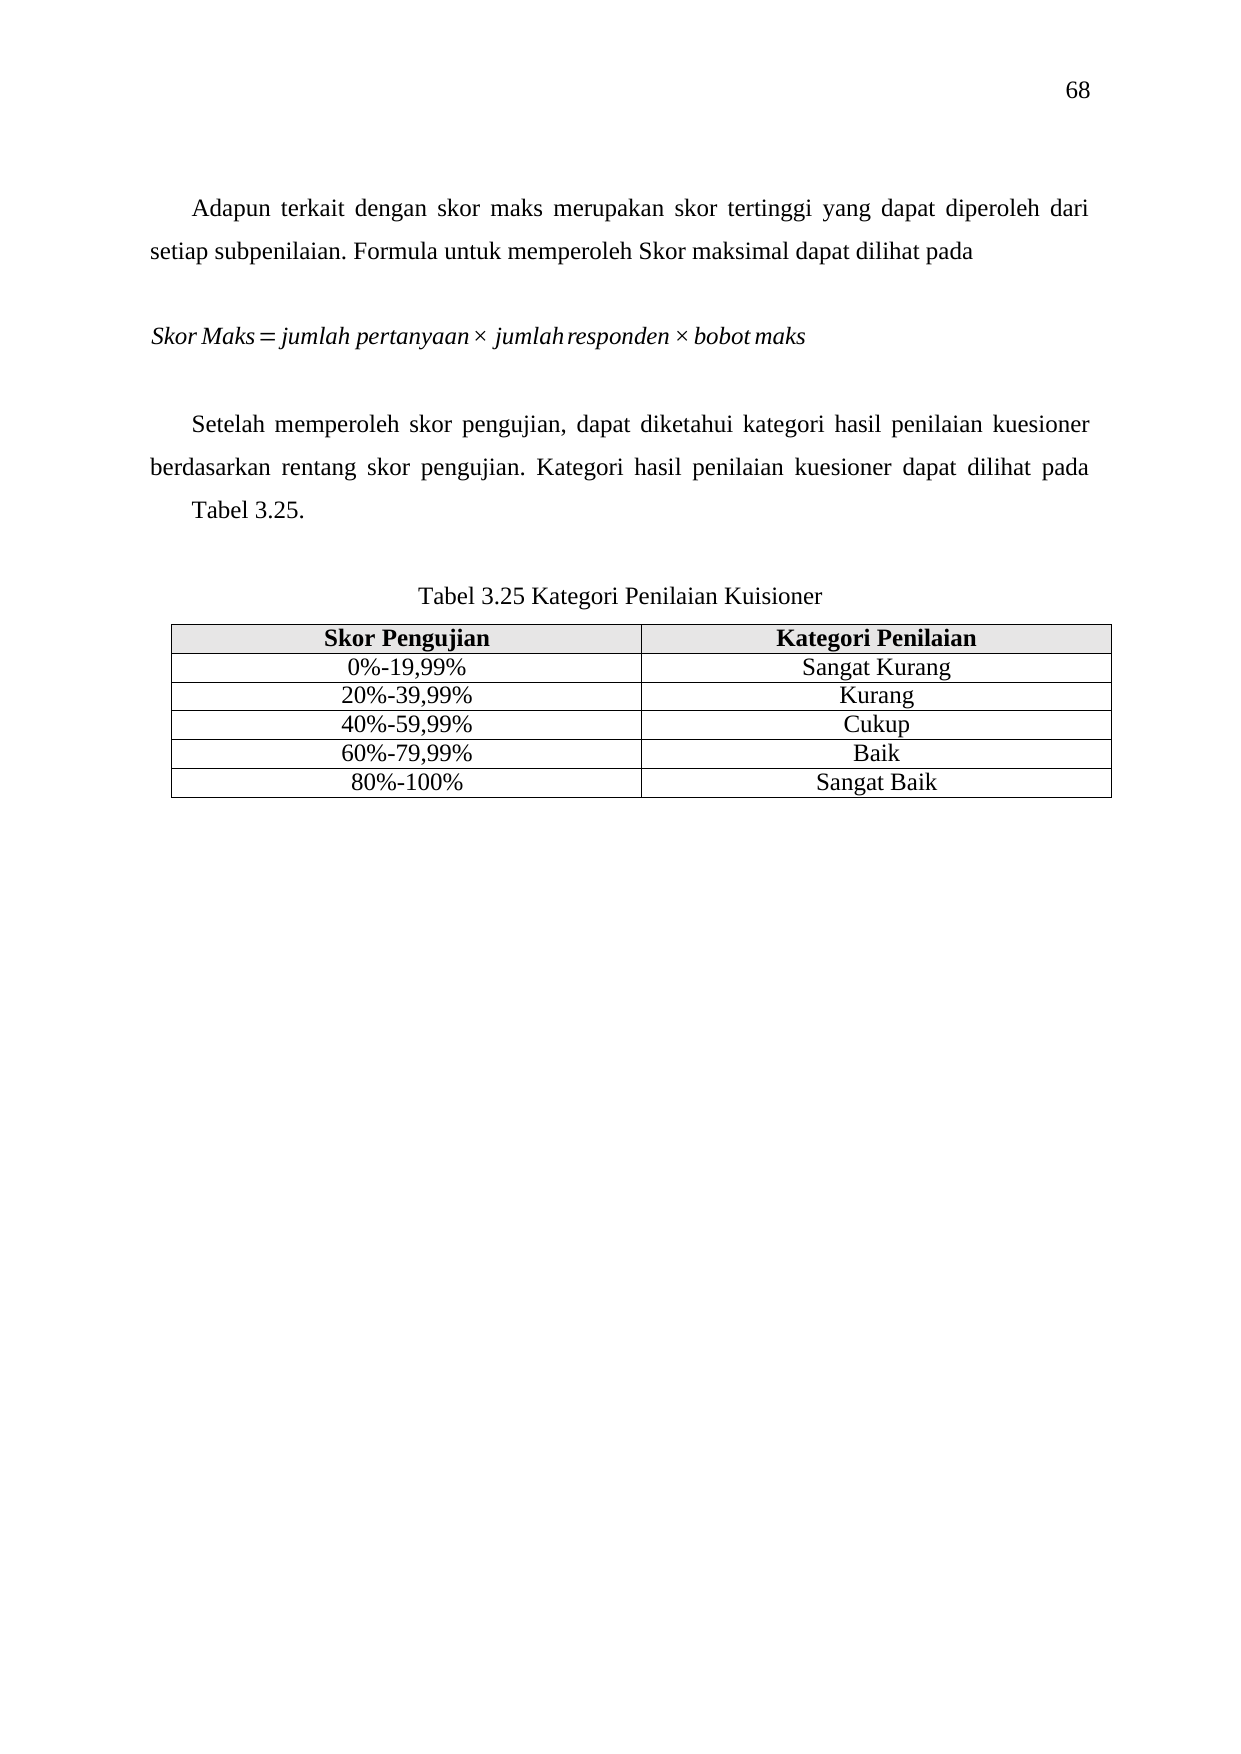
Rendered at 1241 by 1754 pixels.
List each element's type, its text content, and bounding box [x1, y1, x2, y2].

table_cell 40%-59,99% [172, 711, 641, 739]
table_cell Sangat Kurang [642, 654, 1111, 682]
text Adapun terkait dengan skor maks merupakan skor tertinggi yang dapat diperoleh dari setiap subpenilaian. Formula untuk memperoleh Skor maksimal dapat dilihat pada [150, 193, 1090, 265]
table_cell 20%-39,99% [172, 683, 641, 710]
table_cell 60%-79,99% [172, 740, 641, 768]
table_cell Sangat Baik [642, 769, 1111, 797]
table_header Skor Pengujian [172, 625, 641, 653]
table_header Kategori Penilaian [642, 625, 1111, 653]
table_cell Kurang [642, 683, 1111, 710]
table_cell 0%-19,99% [172, 654, 641, 682]
table_cell Baik [642, 740, 1111, 768]
table_cell 80%-100% [172, 769, 641, 797]
table_cell Cukup [642, 711, 1111, 739]
